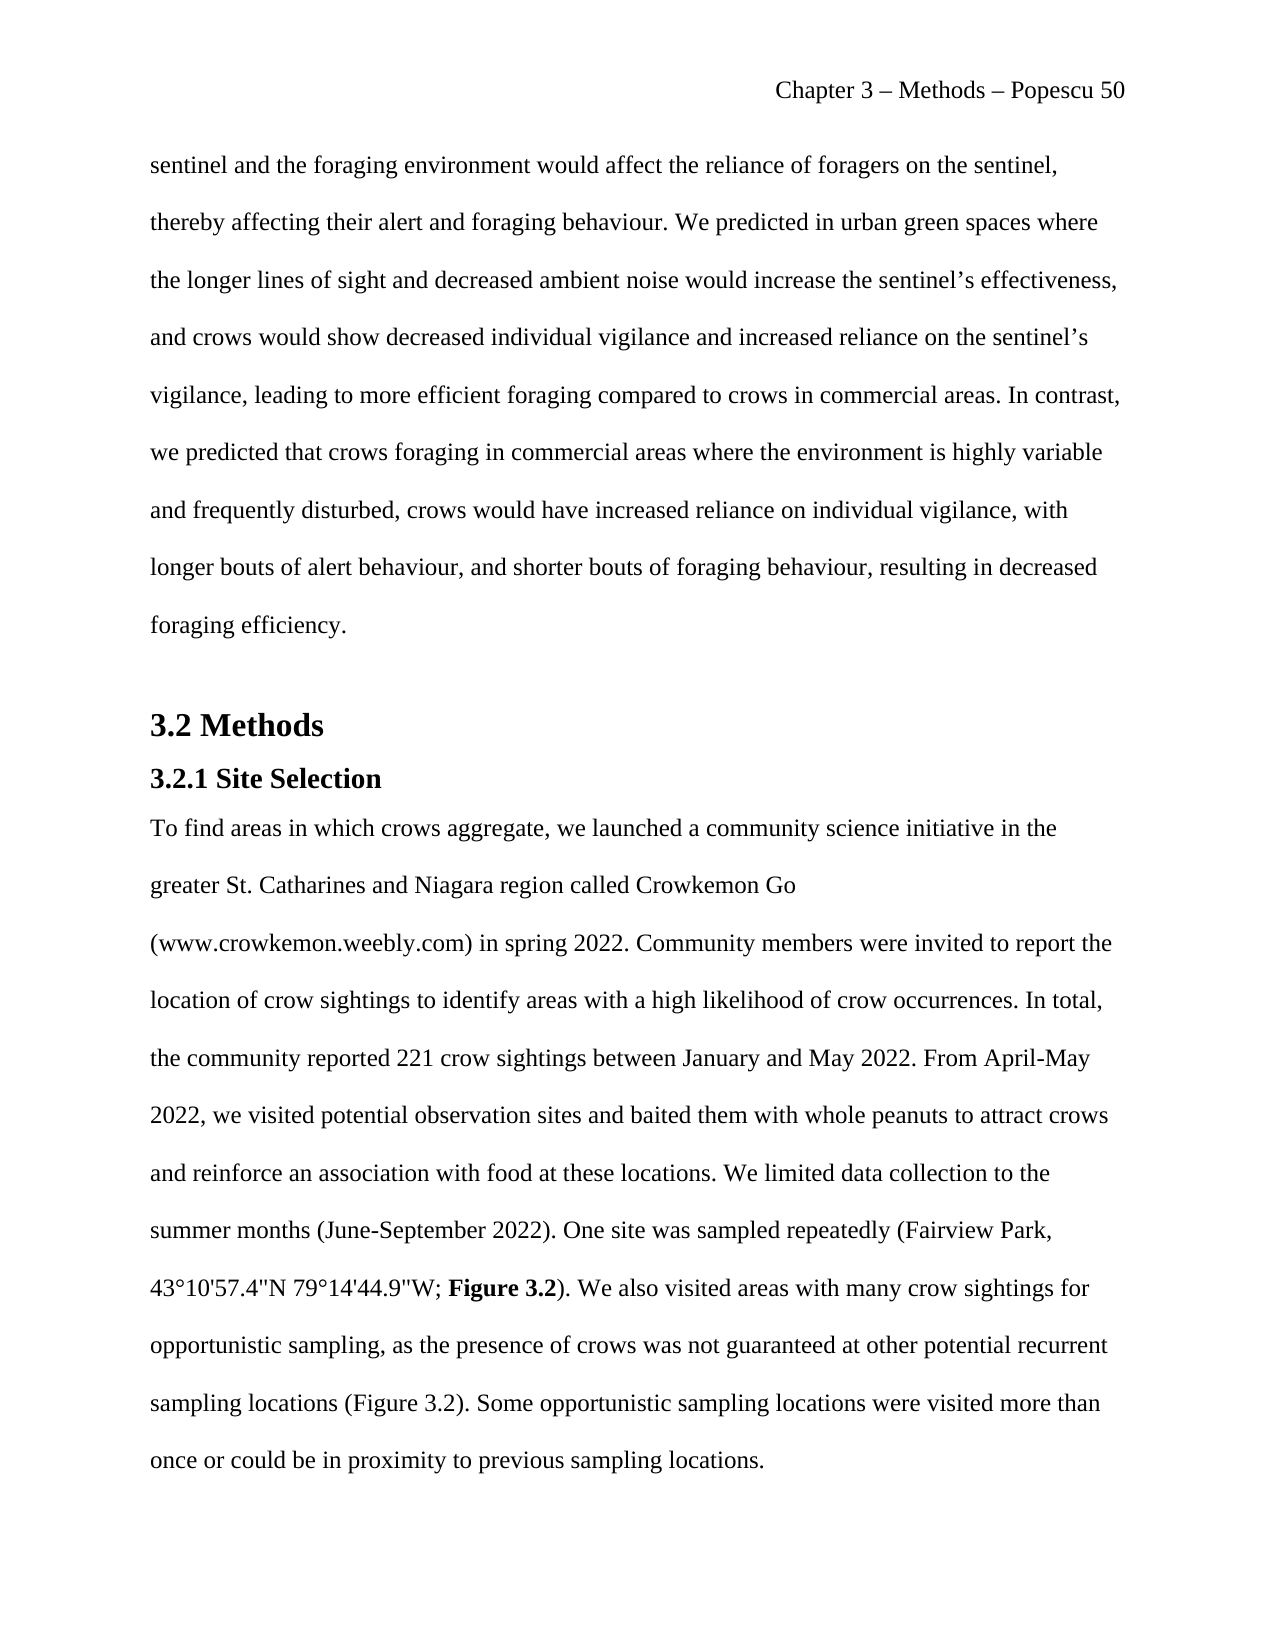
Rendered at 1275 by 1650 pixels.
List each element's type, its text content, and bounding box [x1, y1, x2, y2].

subtitle Site Selection [150, 762, 1125, 795]
title Methods [150, 705, 1125, 743]
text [150, 150, 1125, 639]
